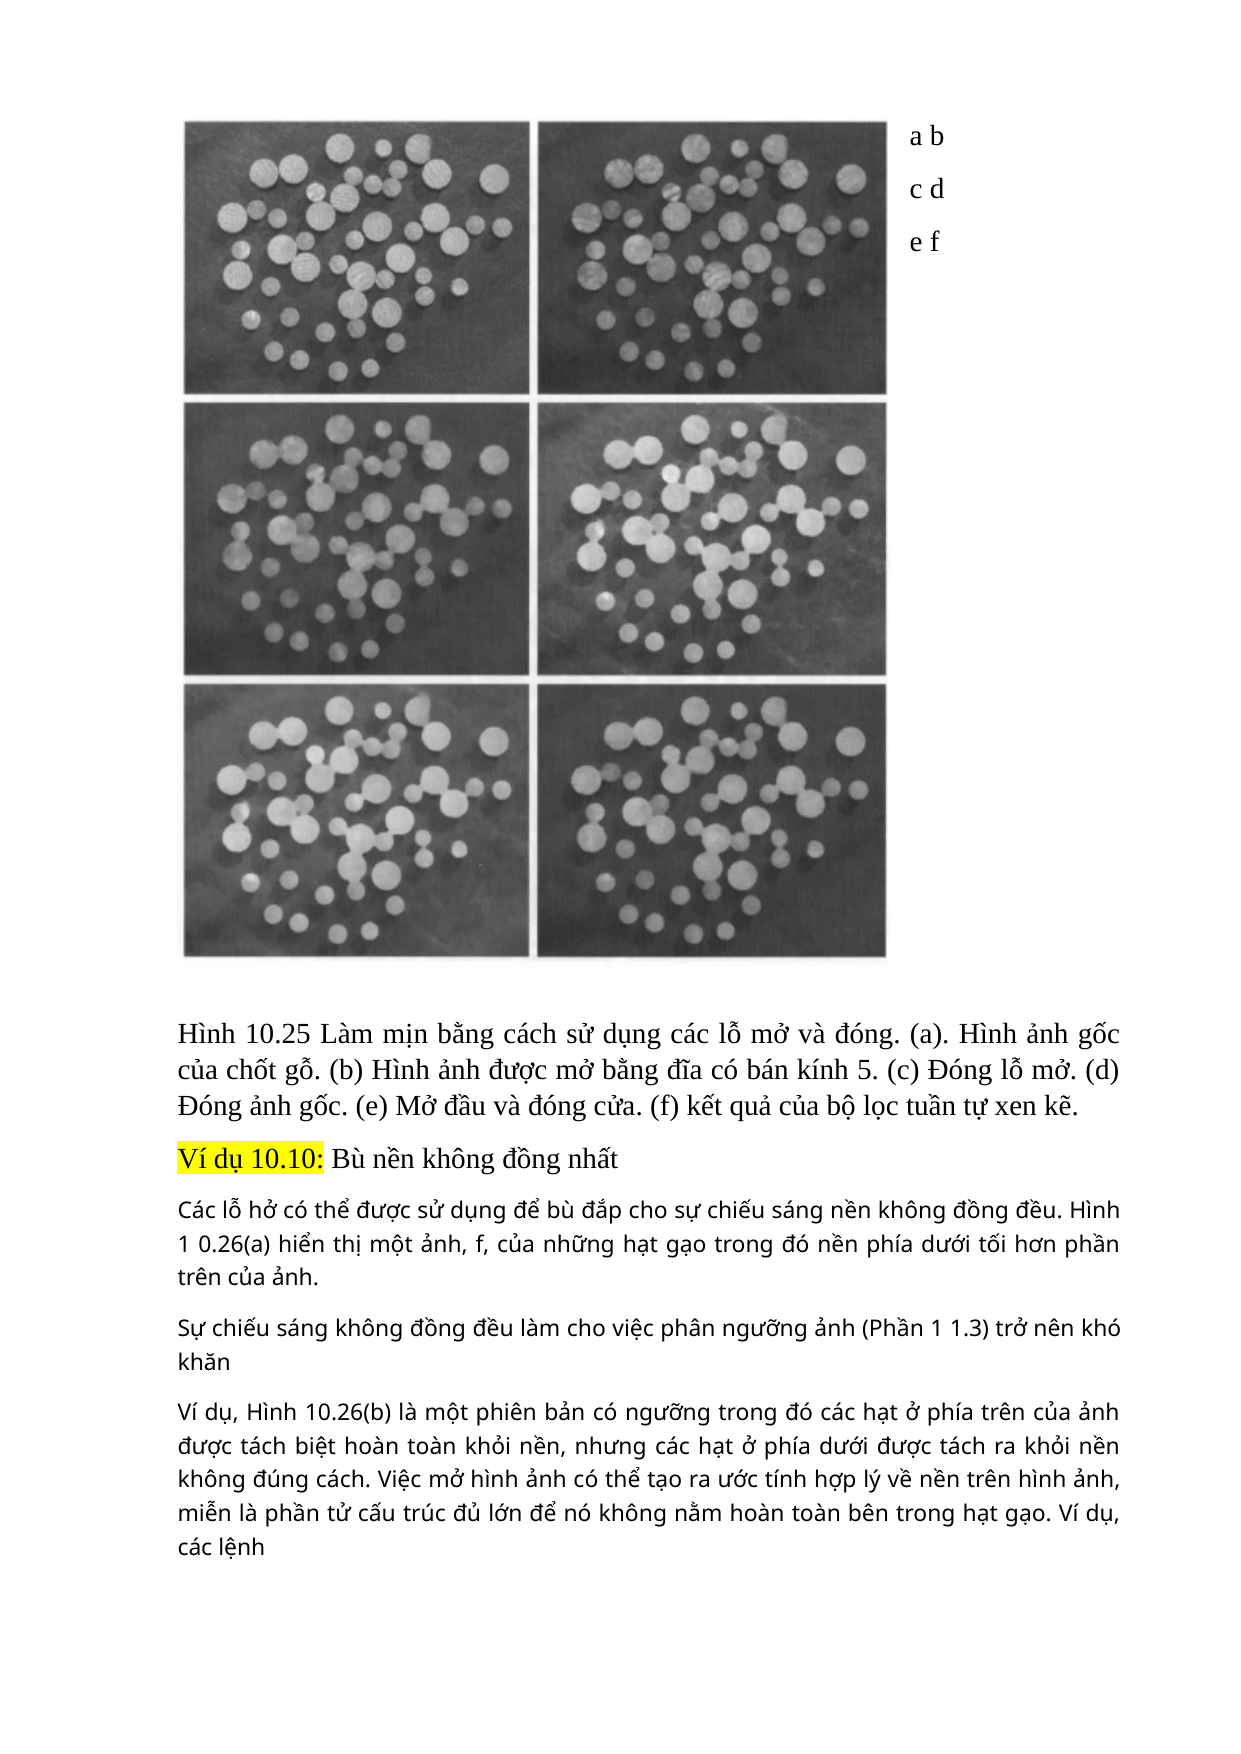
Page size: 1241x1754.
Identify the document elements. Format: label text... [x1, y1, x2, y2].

text Ví dụ, Hình 10.26(b) là một phiên bản có ngưỡng trong đó các hạt ở phía trên của ảnh được tách biệt hoàn toàn khỏi nền, nhưng các hạt ở phía dưới được tách ra khỏi nền không đúng cách. Việc mở hình ảnh có thể tạo ra ước tính hợp lý về nền trên hình ảnh, miễn là phần tử cấu trúc đủ lớn để nó không nằm hoàn toàn bên trong hạt gạo. Ví dụ, các lệnh [177, 1396, 1122, 1562]
text Hình 10.25 Làm mịn bằng cách sử dụng các lỗ mở và đóng. (a). Hình ảnh gốc của chốt gỗ. (b) Hình ảnh được mở bằng đĩa có bán kính 5. (c) Đóng lỗ mở. (d) Đóng ảnh gốc. (e) Mở đầu và đóng cửa. (f) kết quả của bộ lọc tuần tự xen kẽ. [177, 1016, 1122, 1122]
text Các lỗ hở có thể được sử dụng để bù đắp cho sự chiếu sáng nền không đồng đều. Hình 1 0.26(a) hiển thị một ảnh, f, của những hạt gạo trong đó nền phía dưới tối hơn phần trên của ảnh. [177, 1194, 1122, 1293]
picture [176, 118, 891, 969]
text c d [891, 171, 1122, 204]
text e f [891, 224, 1122, 257]
text a b [891, 118, 1122, 152]
text Ví dụ 10.10: Bù nền không đồng nhất [324, 1141, 1122, 1174]
text Sự chiếu sáng không đồng đều làm cho việc phân ngưỡng ảnh (Phần 1 1.3) trở nên khó khăn [177, 1312, 1122, 1377]
